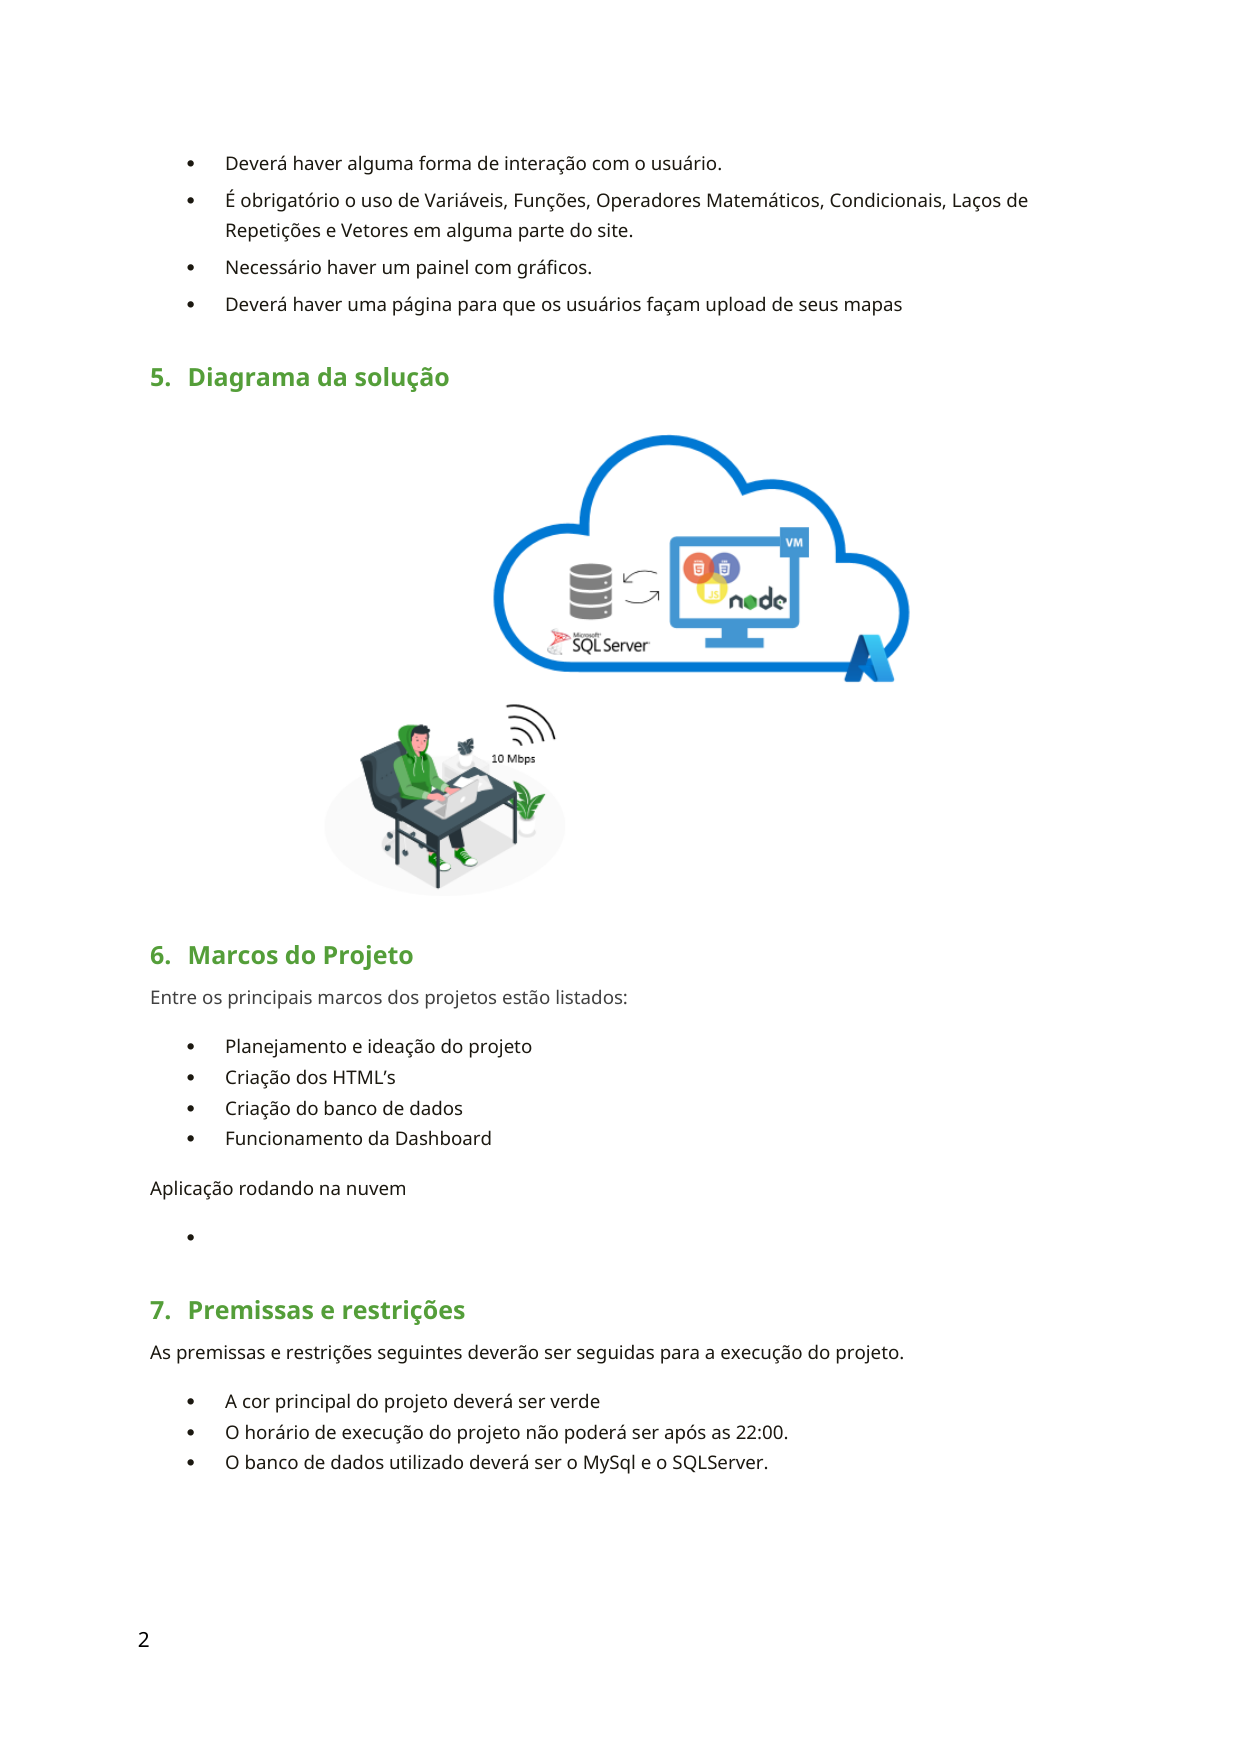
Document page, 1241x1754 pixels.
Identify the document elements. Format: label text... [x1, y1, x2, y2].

list A cor principal do projeto deverá ser verde [187, 1388, 1090, 1414]
list Criação dos HTML’s [187, 1064, 1090, 1090]
subtitle Marcos do Projeto [150, 938, 1090, 972]
list O horário de execução do projeto não poderá ser após as 22:00. [187, 1419, 1090, 1444]
list Funcionamento da Dashboard [187, 1126, 1090, 1151]
list Criação do banco de dados [187, 1095, 1090, 1120]
subtitle Diagrama da solução [150, 359, 1090, 393]
list Necessário haver um painel com gráficos. [187, 254, 1090, 280]
list Deverá haver uma página para que os usuários façam upload de seus mapas [187, 291, 1090, 317]
picture [318, 406, 922, 896]
text Aplicação rodando na nuvem [150, 1175, 1090, 1200]
list O banco de dados utilizado deverá ser o MySql e o SQLServer. [187, 1449, 1090, 1475]
text As premissas e restrições seguintes deverão ser seguidas para a execução do projeto. [150, 1339, 1090, 1364]
list Deverá haver alguma forma de interação com o usuário. [187, 150, 1090, 176]
list É obrigatório o uso de Variáveis, Funções, Operadores Matemáticos, Condicionais, Laços de Repetições e Vetores em alguma parte do site. [187, 187, 1090, 243]
list Planejamento e ideação do projeto [187, 1034, 1090, 1059]
subtitle Premissas e restrições [150, 1292, 1090, 1326]
